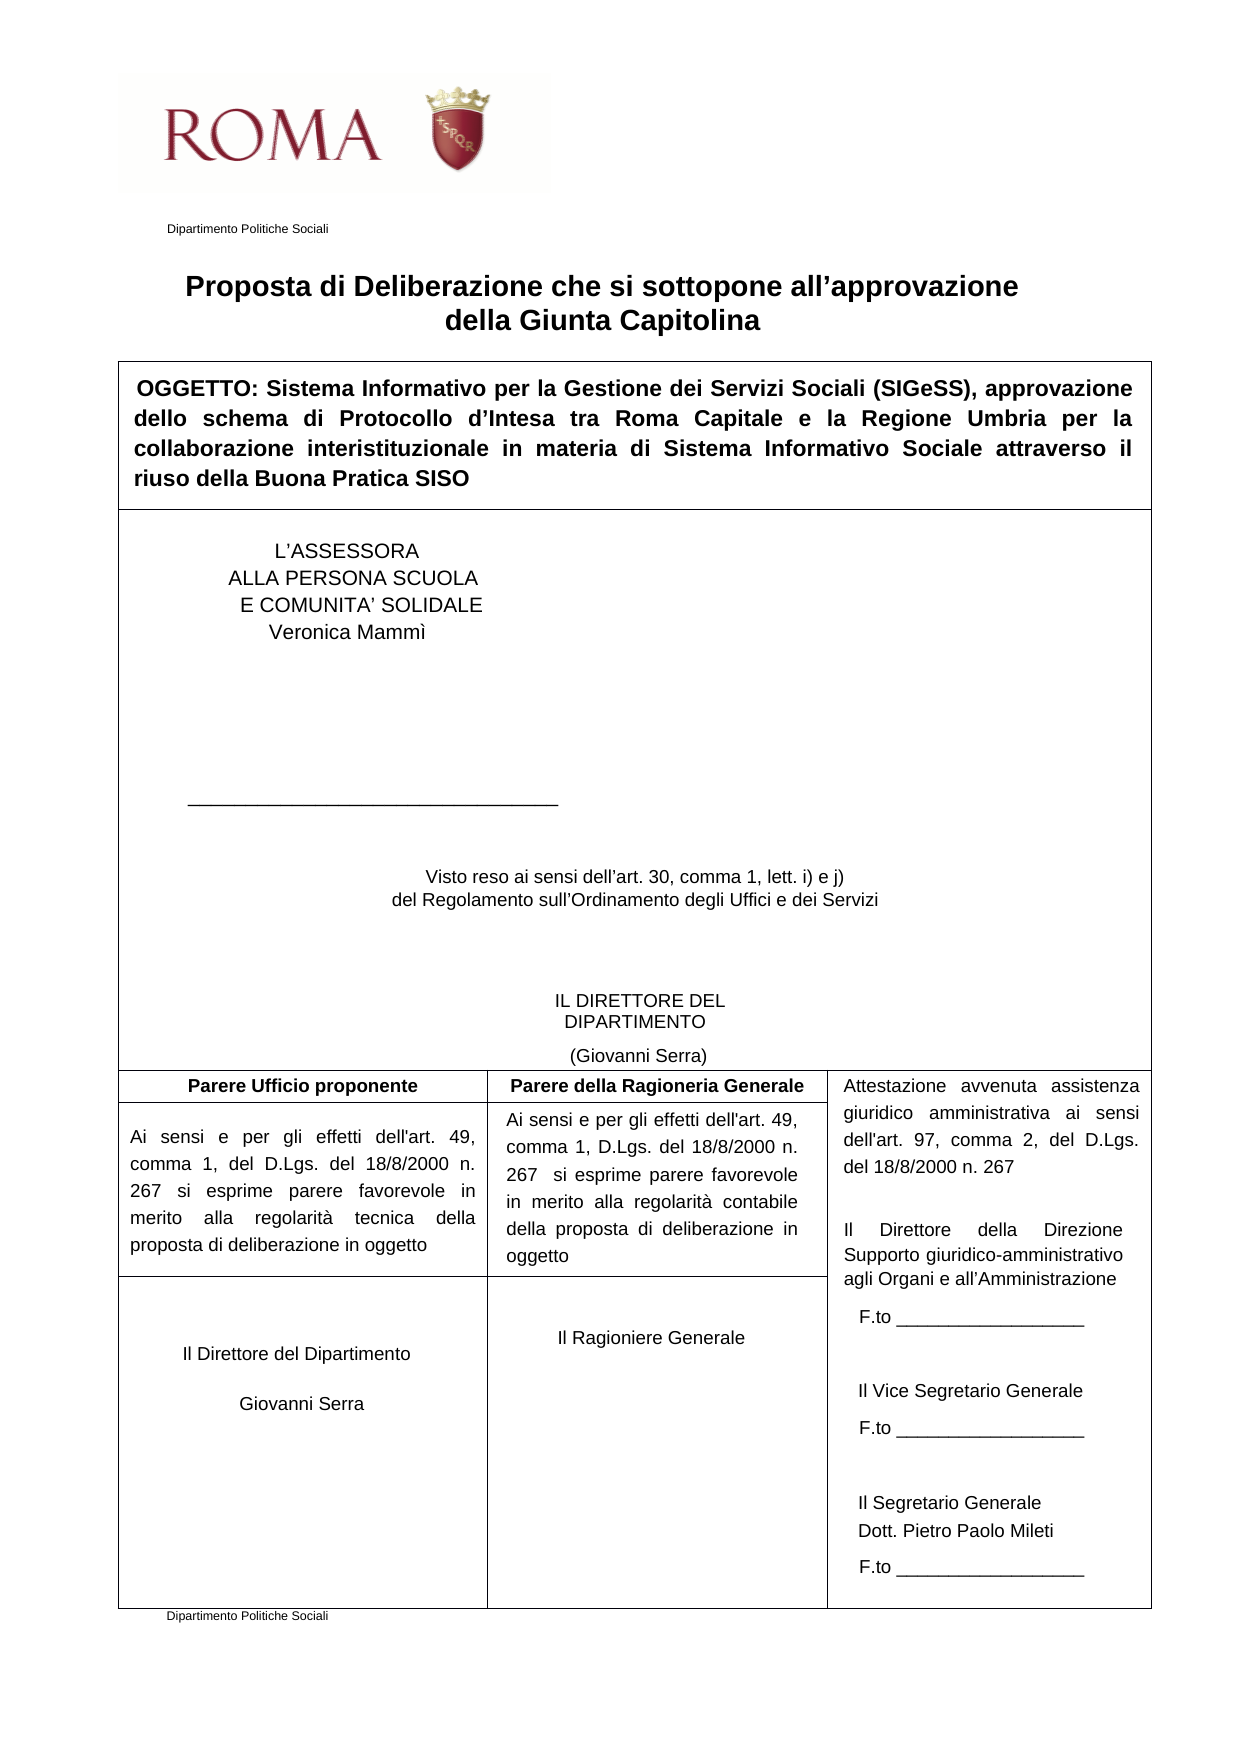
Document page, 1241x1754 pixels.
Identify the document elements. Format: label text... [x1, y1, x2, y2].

table_cell Parere della Ragioneria Generale [488, 1071, 827, 1102]
table_cell Il Ragioniere Generale [488, 1277, 827, 1608]
picture [118, 73, 551, 193]
table_cell Ai sensi e per gli effetti dell'art. 49, comma 1, del D.Lgs. del 18/8/2000 n. 267 si esprime parere favorevole in merito alla regolarità tecnica della proposta di deliberazione in oggetto [119, 1103, 487, 1276]
table_cell L’ASSESSORA ALLA PERSONA SCUOLA E COMUNITA’ SOLIDALE Veronica Mammì ________________________________ Visto reso ai sensi dell’art. 30, comma 1, lett. i) e j) del Regolamento sull’Ordinamento degli Uffici e dei Servizi [119, 510, 1151, 1069]
table_cell Ai sensi e per gli effetti dell'art. 49, comma 1, D.Lgs. del 18/8/2000 n. 267 si esprime parere favorevole in merito alla regolarità contabile della proposta di deliberazione in oggetto [488, 1103, 827, 1276]
table_header OGGETTO: Sistema Informativo per la Gestione dei Servizi Sociali (SIGeSS), approvazione dello schema di Protocollo d’Intesa tra Roma Capitale e la Regione Umbria per la collaborazione interistituzionale in materia di Sistema Informativo Sociale attraverso il riuso della Buona Pratica SISO [119, 362, 1151, 508]
text Dipartimento Politiche Sociali [118, 221, 1087, 236]
text Proposta di Deliberazione che si sottopone all’approvazione [118, 269, 1087, 303]
table_cell Attestazione avvenuta assistenza giuridico amministrativa ai sensi dell'art. 97, comma 2, del D.Lgs. del 18/8/2000 n. 267 Il Direttore della Direzione Supporto giuridico-amministrativo agli Organi e all’Amministrazione F.to __________________ Il Vice Segretario Generale F.to __________________ Il Segretario Generale Dott. Pietro Paolo Mileti F.to __________________ [828, 1071, 1151, 1608]
table_cell Il Direttore del Dipartimento Giovanni Serra [119, 1277, 487, 1608]
text della Giunta Capitolina [118, 303, 1087, 336]
text Dipartimento Politiche Sociali [118, 1609, 1087, 1623]
table_cell Parere Ufficio proponente [119, 1071, 487, 1102]
